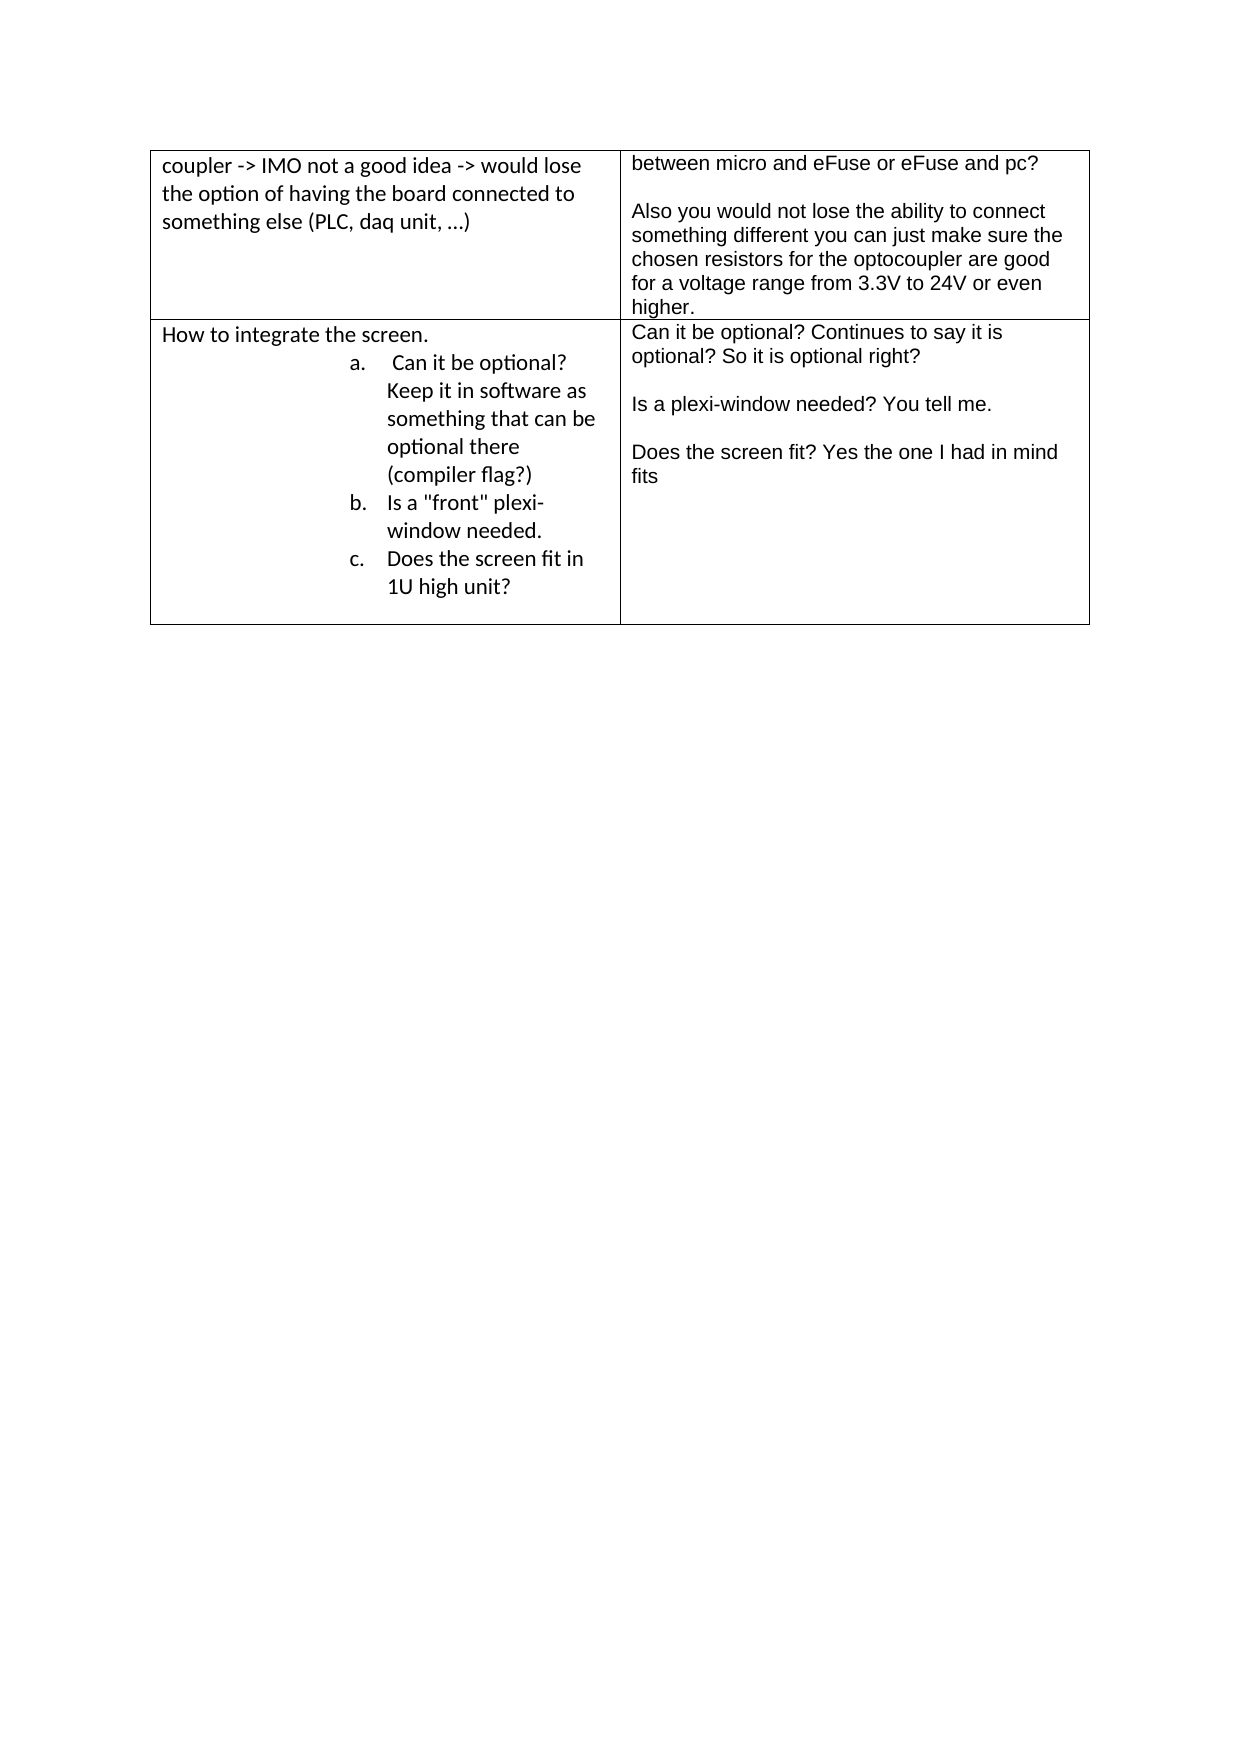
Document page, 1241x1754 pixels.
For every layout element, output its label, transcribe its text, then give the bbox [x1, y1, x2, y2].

table_cell How to integrate the screen. Can it be optional? Keep it in software as something that can be optional there (compiler flag?) Is a "front" plexi-window needed. Does the screen fit in 1U high unit? [151, 320, 620, 624]
table_cell Can it be optional? Continues to say it is optional? So it is optional right? Is a plexi-window needed? You tell me. Does the screen fit? Yes the one I had in mind fits [621, 320, 1089, 624]
